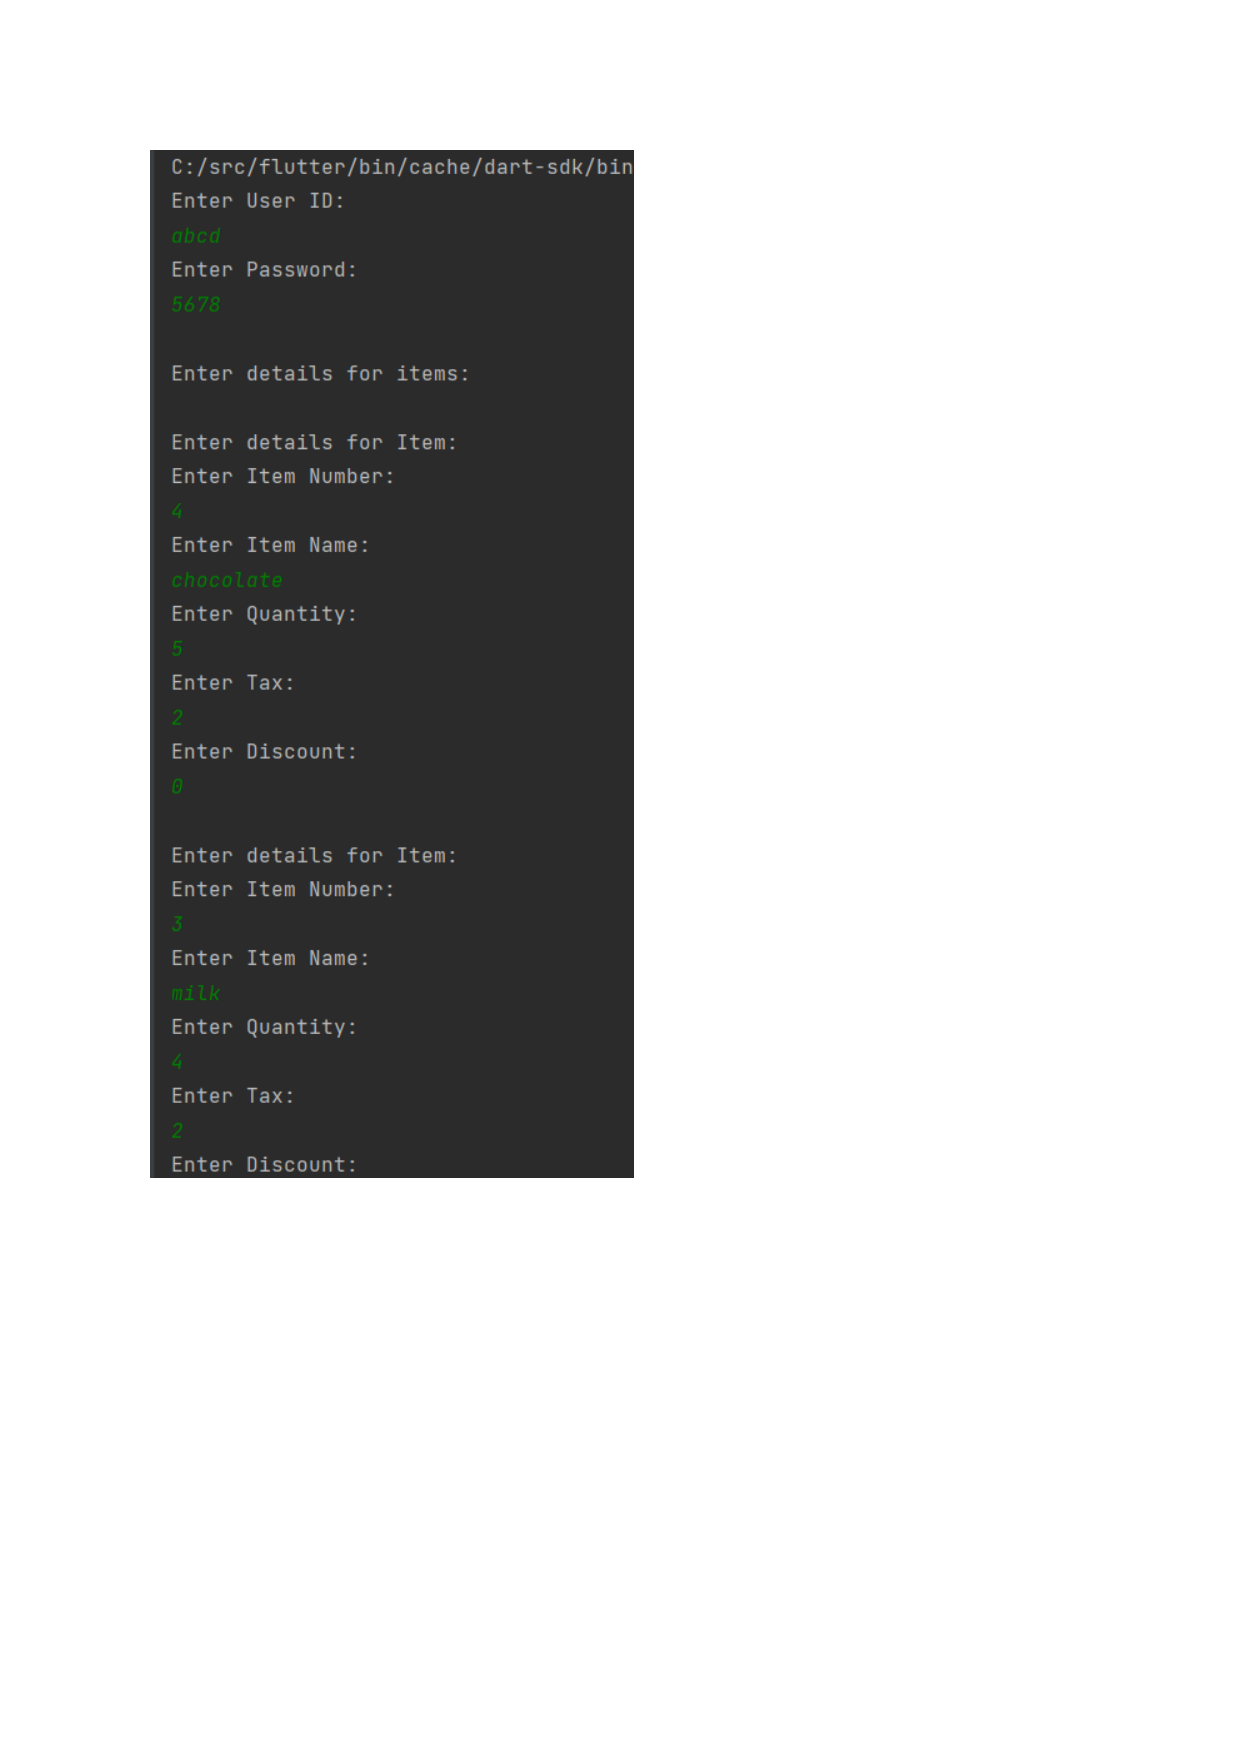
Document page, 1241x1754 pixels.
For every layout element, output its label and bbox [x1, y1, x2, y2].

picture [150, 150, 634, 1178]
